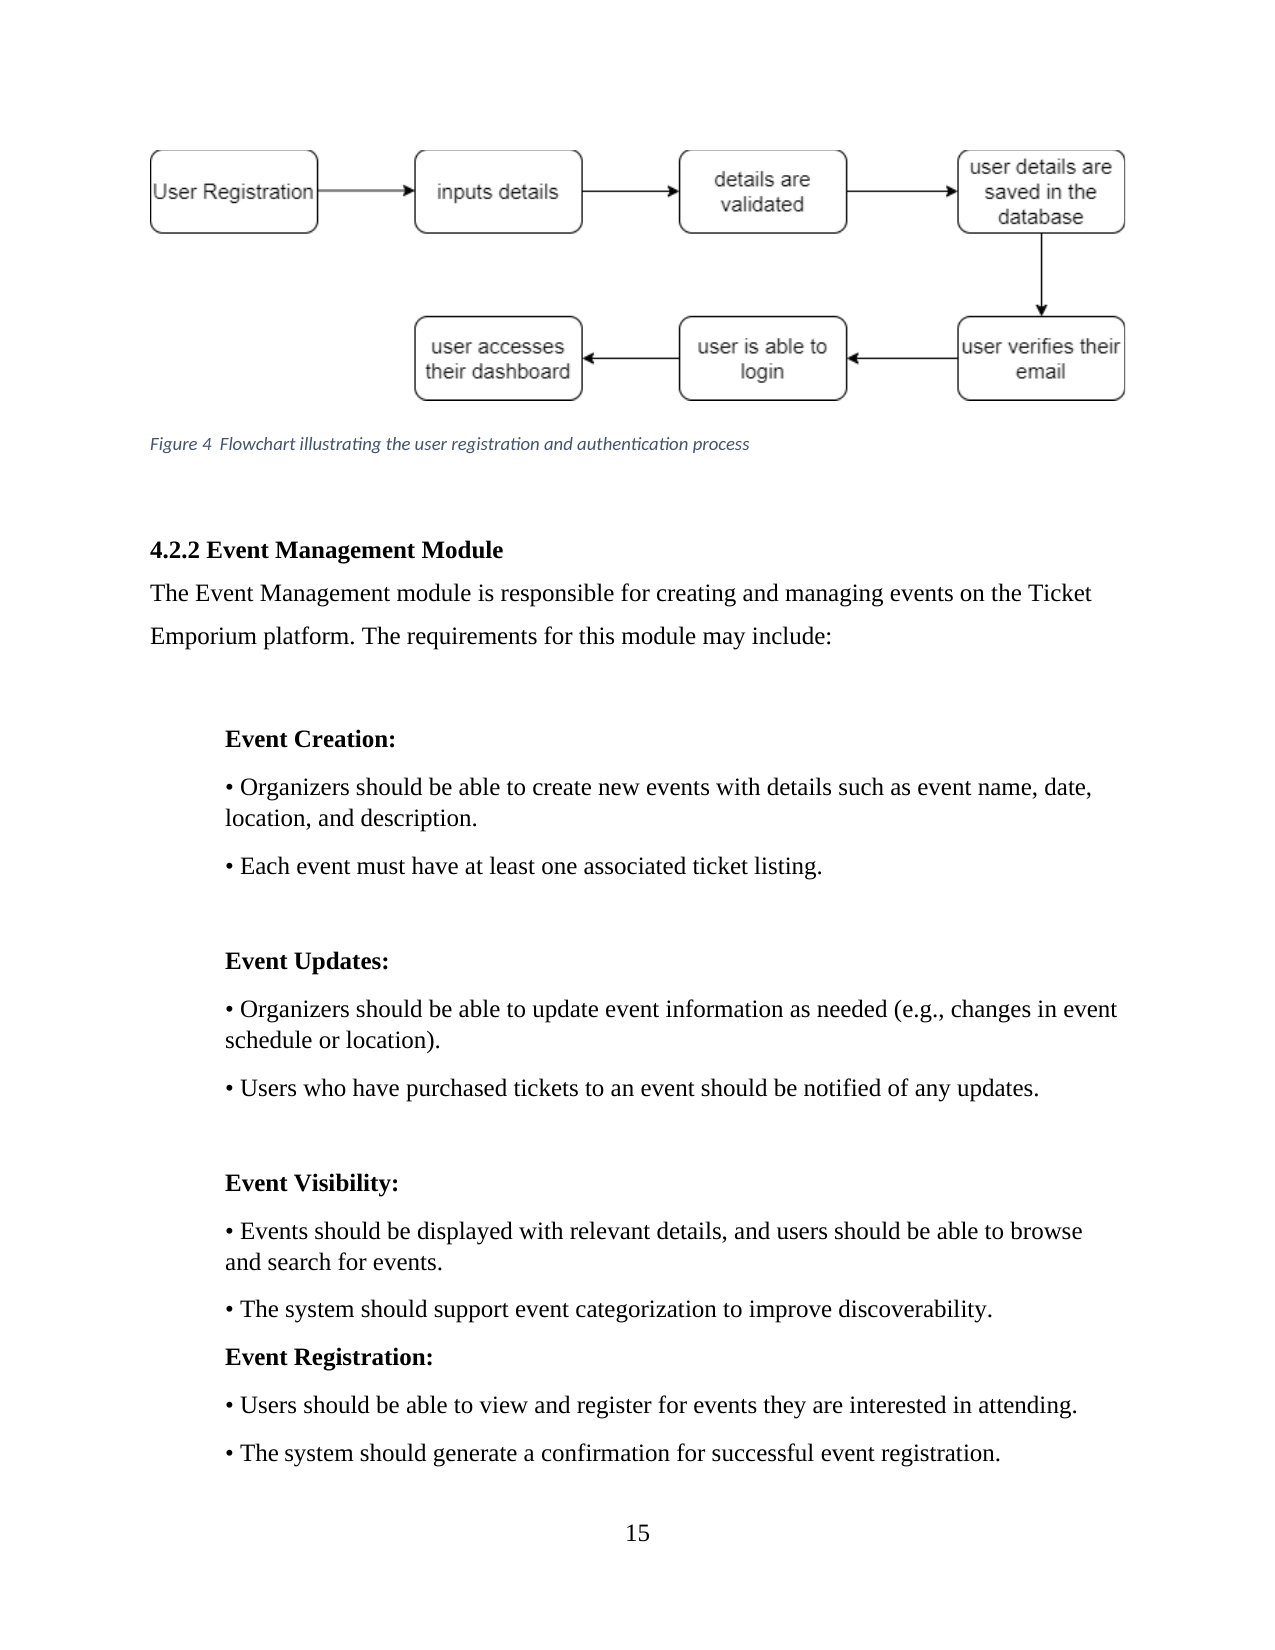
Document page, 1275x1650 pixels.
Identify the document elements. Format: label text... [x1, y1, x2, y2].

text Event Updates: [150, 946, 1125, 975]
subtitle 4.2.2 Event Management Module [150, 535, 1125, 564]
text • The system should support event categorization to improve discoverability. [225, 1294, 1125, 1323]
text • Events should be displayed with relevant details, and users should be able to browse and search for events. [225, 1216, 1125, 1276]
text Event Visibility: [150, 1168, 1125, 1197]
picture [150, 150, 1125, 401]
text Event Creation: [150, 724, 1125, 753]
text • Users who have purchased tickets to an event should be notified of any updates. [225, 1073, 1125, 1101]
text • Organizers should be able to update event information as needed (e.g., changes in event schedule or location). [225, 994, 1125, 1054]
text • Users should be able to view and register for events they are interested in attending. [225, 1390, 1125, 1419]
text • Each event must have at least one associated ticket listing. [225, 851, 1125, 879]
text The Event Management module is responsible for creating and managing events on the Ticket Emporium platform. The requirements for this module may include: [150, 578, 1125, 650]
text Event Registration: [150, 1342, 1125, 1371]
text • Organizers should be able to create new events with details such as event name, date, location, and description. [225, 772, 1125, 832]
text • The system should generate a confirmation for successful event registration. [225, 1438, 1125, 1466]
